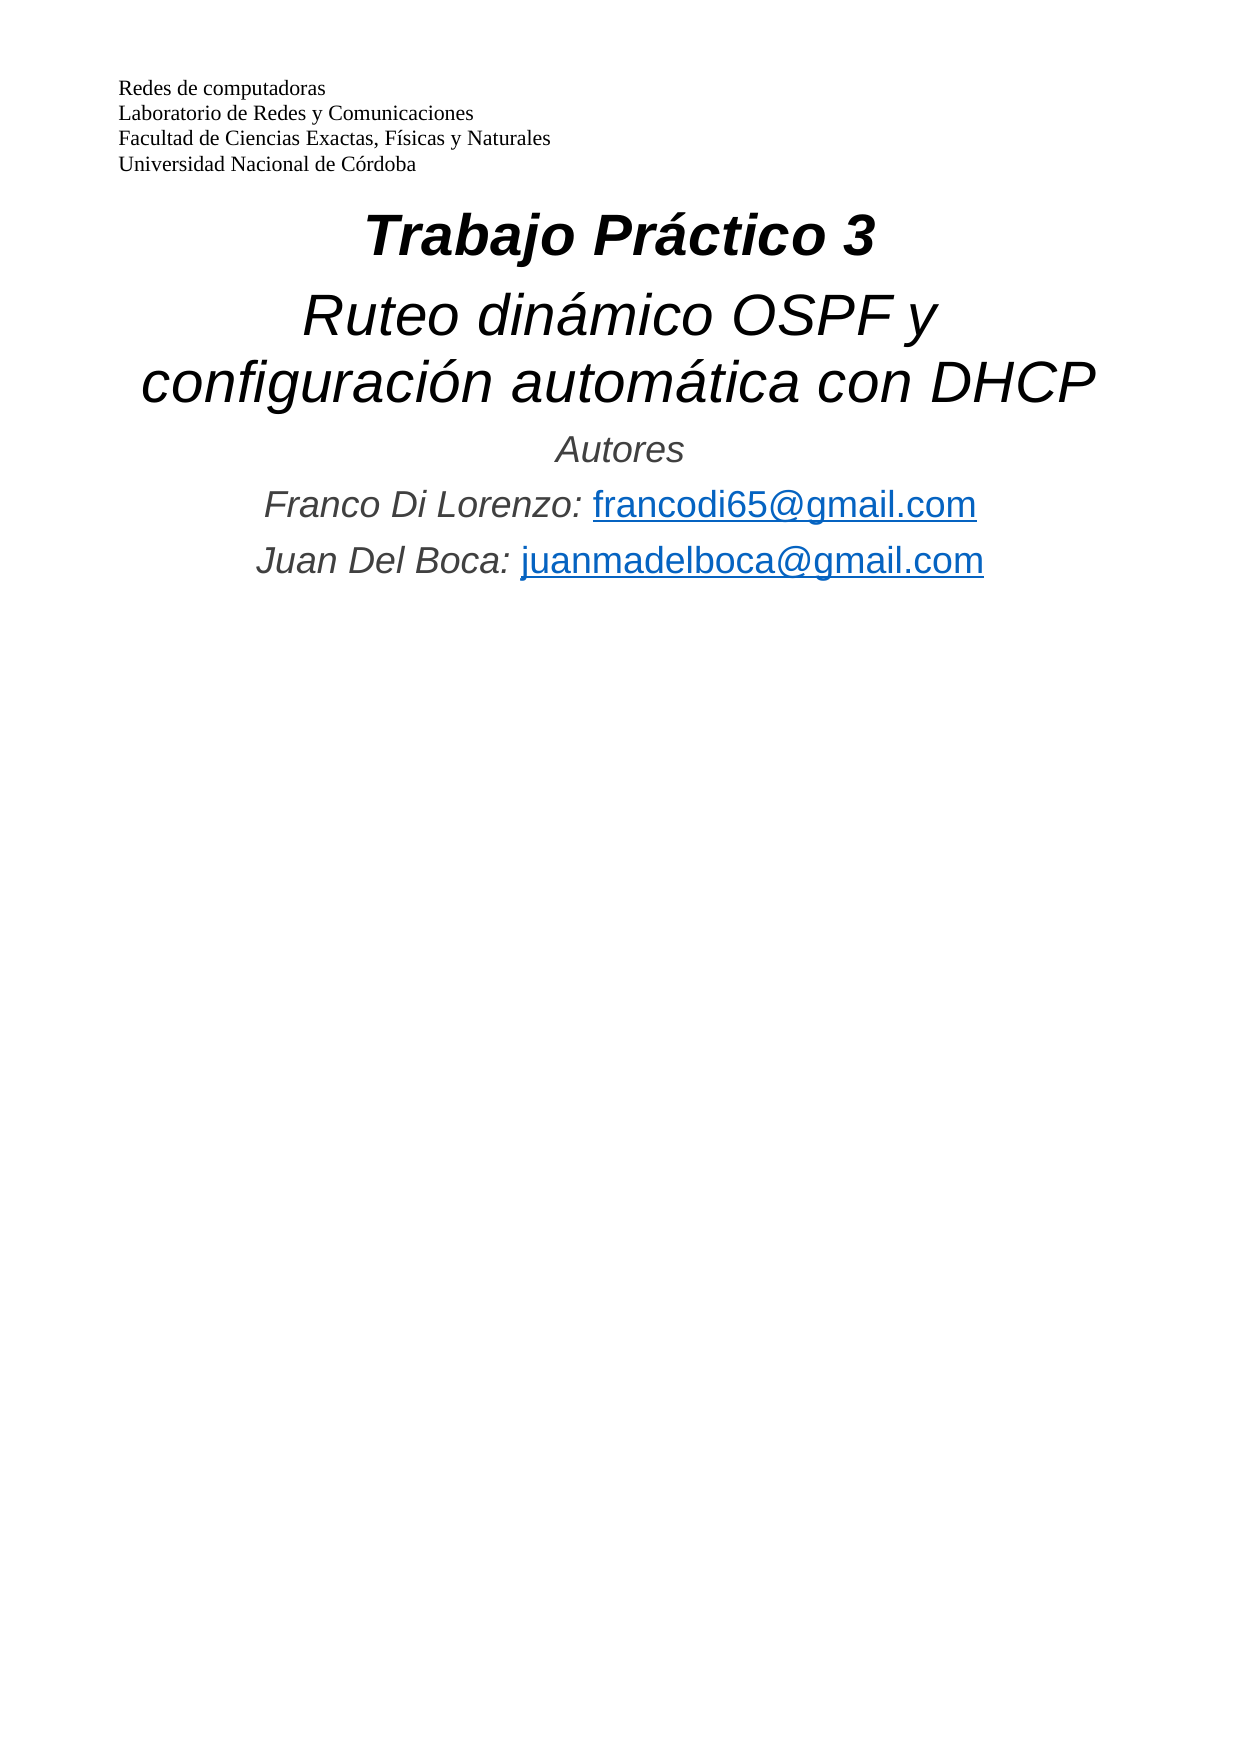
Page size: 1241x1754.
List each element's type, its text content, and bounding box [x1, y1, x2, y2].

subtitle Autores [118, 427, 1122, 470]
subtitle Ruteo dinámico OSPF y configuración automática con DHCP [118, 280, 1122, 414]
title Trabajo Práctico 3 [118, 201, 1122, 268]
subtitle Franco Di Lorenzo: francodi65@gmail.com [118, 483, 1122, 526]
subtitle Juan Del Boca: juanmadelboca@gmail.com [118, 538, 1122, 581]
